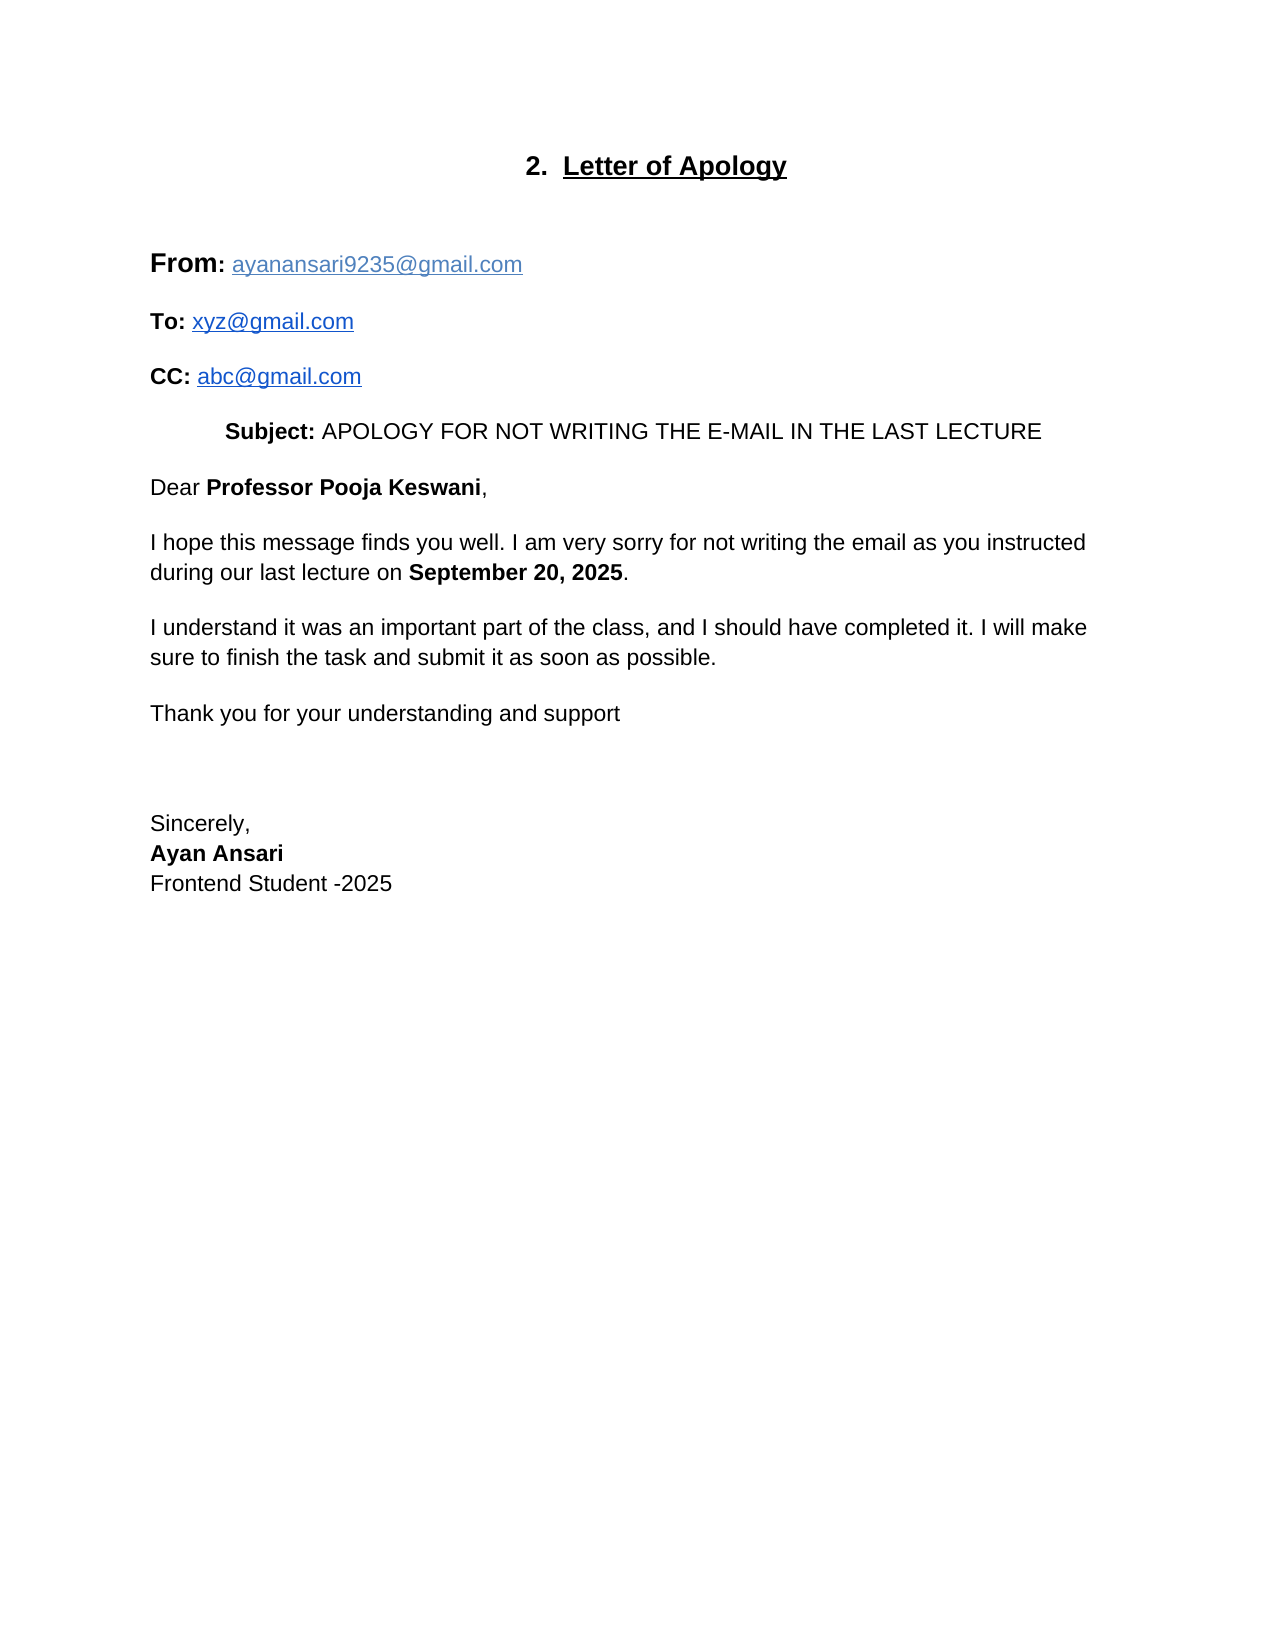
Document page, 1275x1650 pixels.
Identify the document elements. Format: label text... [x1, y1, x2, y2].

text CC: abc@gmail.com [150, 363, 1125, 389]
text From: ayanansari9235@gmail.com [150, 247, 1125, 278]
text I hope this message finds you well. I am very sorry for not writing the email as you instructed during our last lecture on September 20, 2025. [150, 529, 1125, 585]
text To: xyz@gmail.com [150, 308, 1125, 334]
text Subject: APOLOGY FOR NOT WRITING THE E-MAIL IN THE LAST LECTURE [150, 418, 1125, 444]
text Thank you for your understanding and support [150, 699, 1125, 726]
text I understand it was an important part of the class, and I should have completed it. I will make sure to finish the task and submit it as soon as possible. [150, 614, 1125, 671]
list Letter of Apology [187, 150, 1125, 181]
text Sincerely, Ayan Ansari Frontend Student -2025 [150, 810, 1125, 897]
text Dear Professor Pooja Keswani, [150, 473, 1125, 500]
